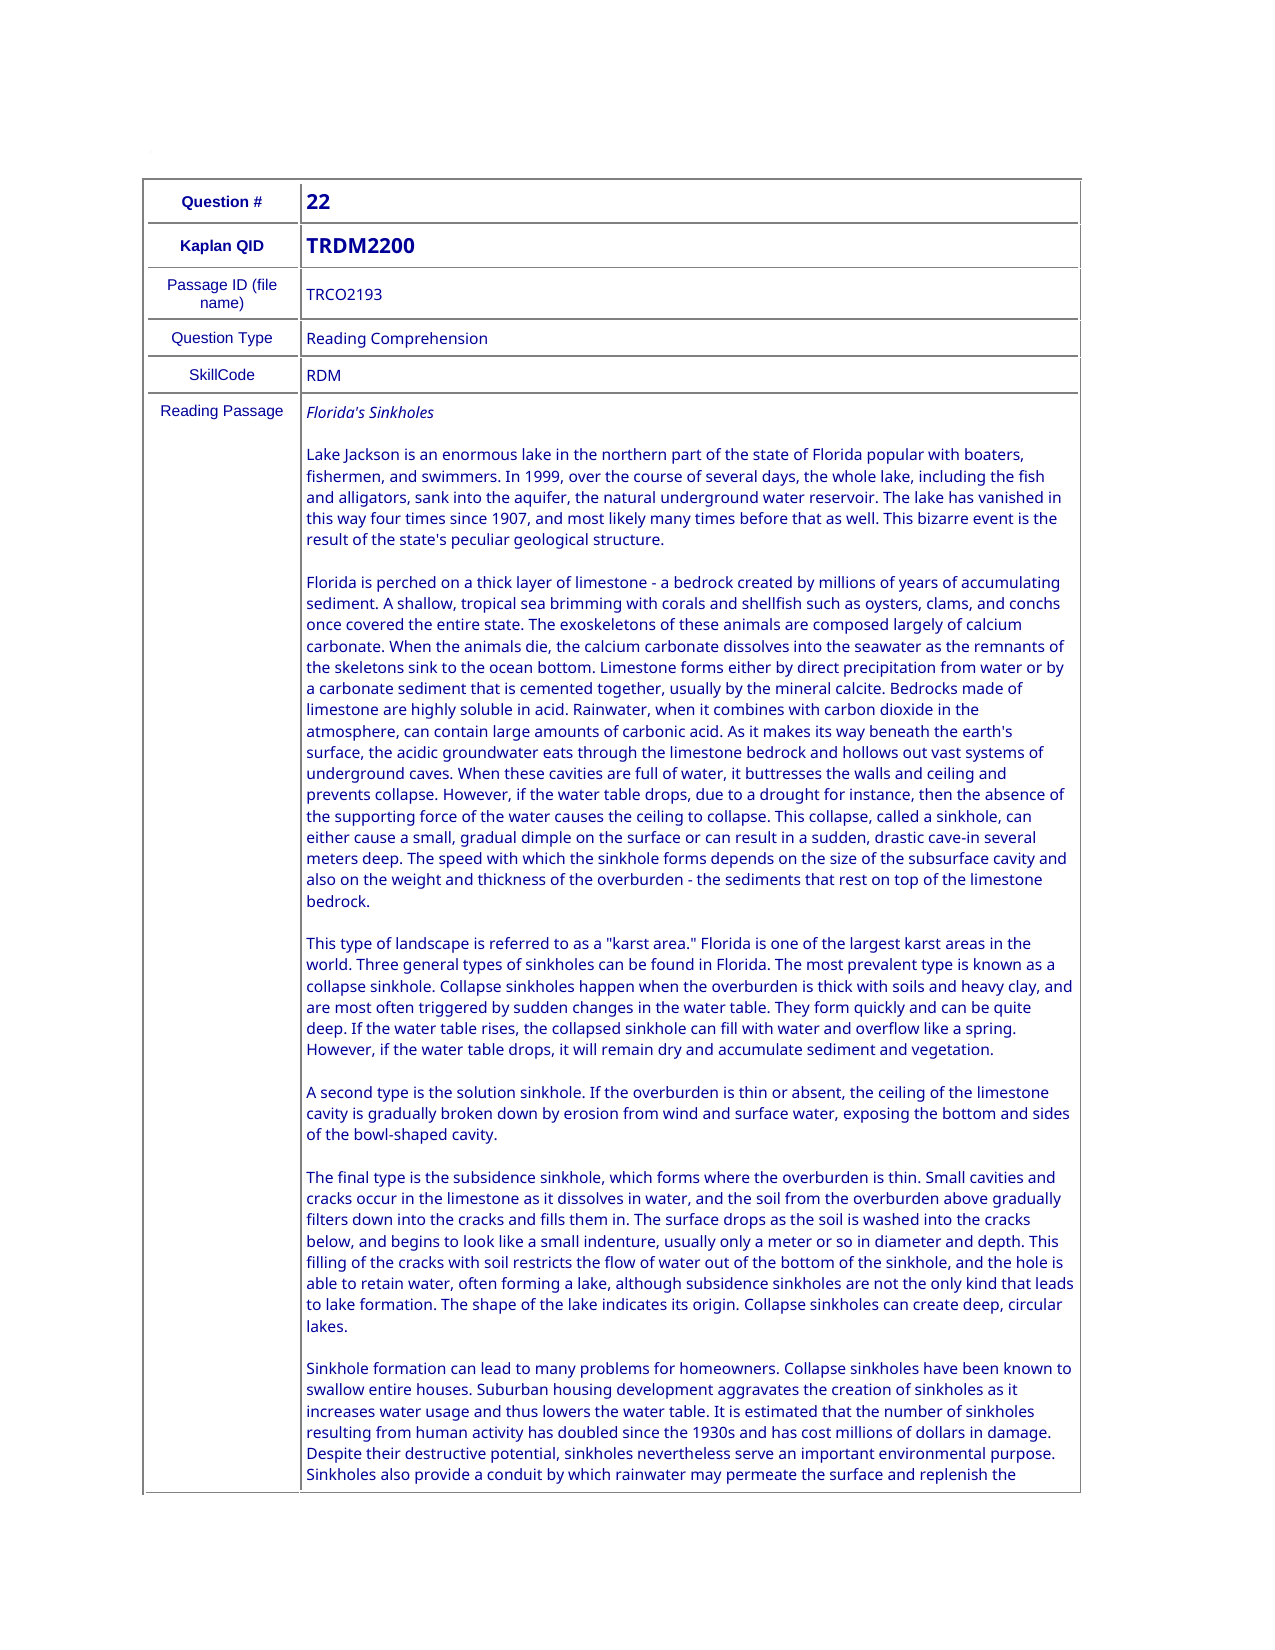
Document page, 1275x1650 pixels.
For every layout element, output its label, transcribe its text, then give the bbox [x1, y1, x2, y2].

table_header Question # [146, 180, 300, 222]
table_header 22 [300, 182, 1080, 222]
table_cell Question Type [146, 318, 298, 355]
table_cell TRDM2200 [302, 222, 1080, 266]
table_cell SkillCode [146, 355, 298, 392]
table_cell Reading Comprehension [302, 318, 1080, 355]
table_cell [300, 392, 1080, 1492]
table_cell Reading Passage [146, 392, 300, 1492]
table_cell TRCO2193 [302, 266, 1080, 318]
table_cell Kaplan QID [146, 222, 298, 266]
table_cell RDM [302, 355, 1080, 392]
table_cell Passage ID (file name) [146, 266, 298, 318]
